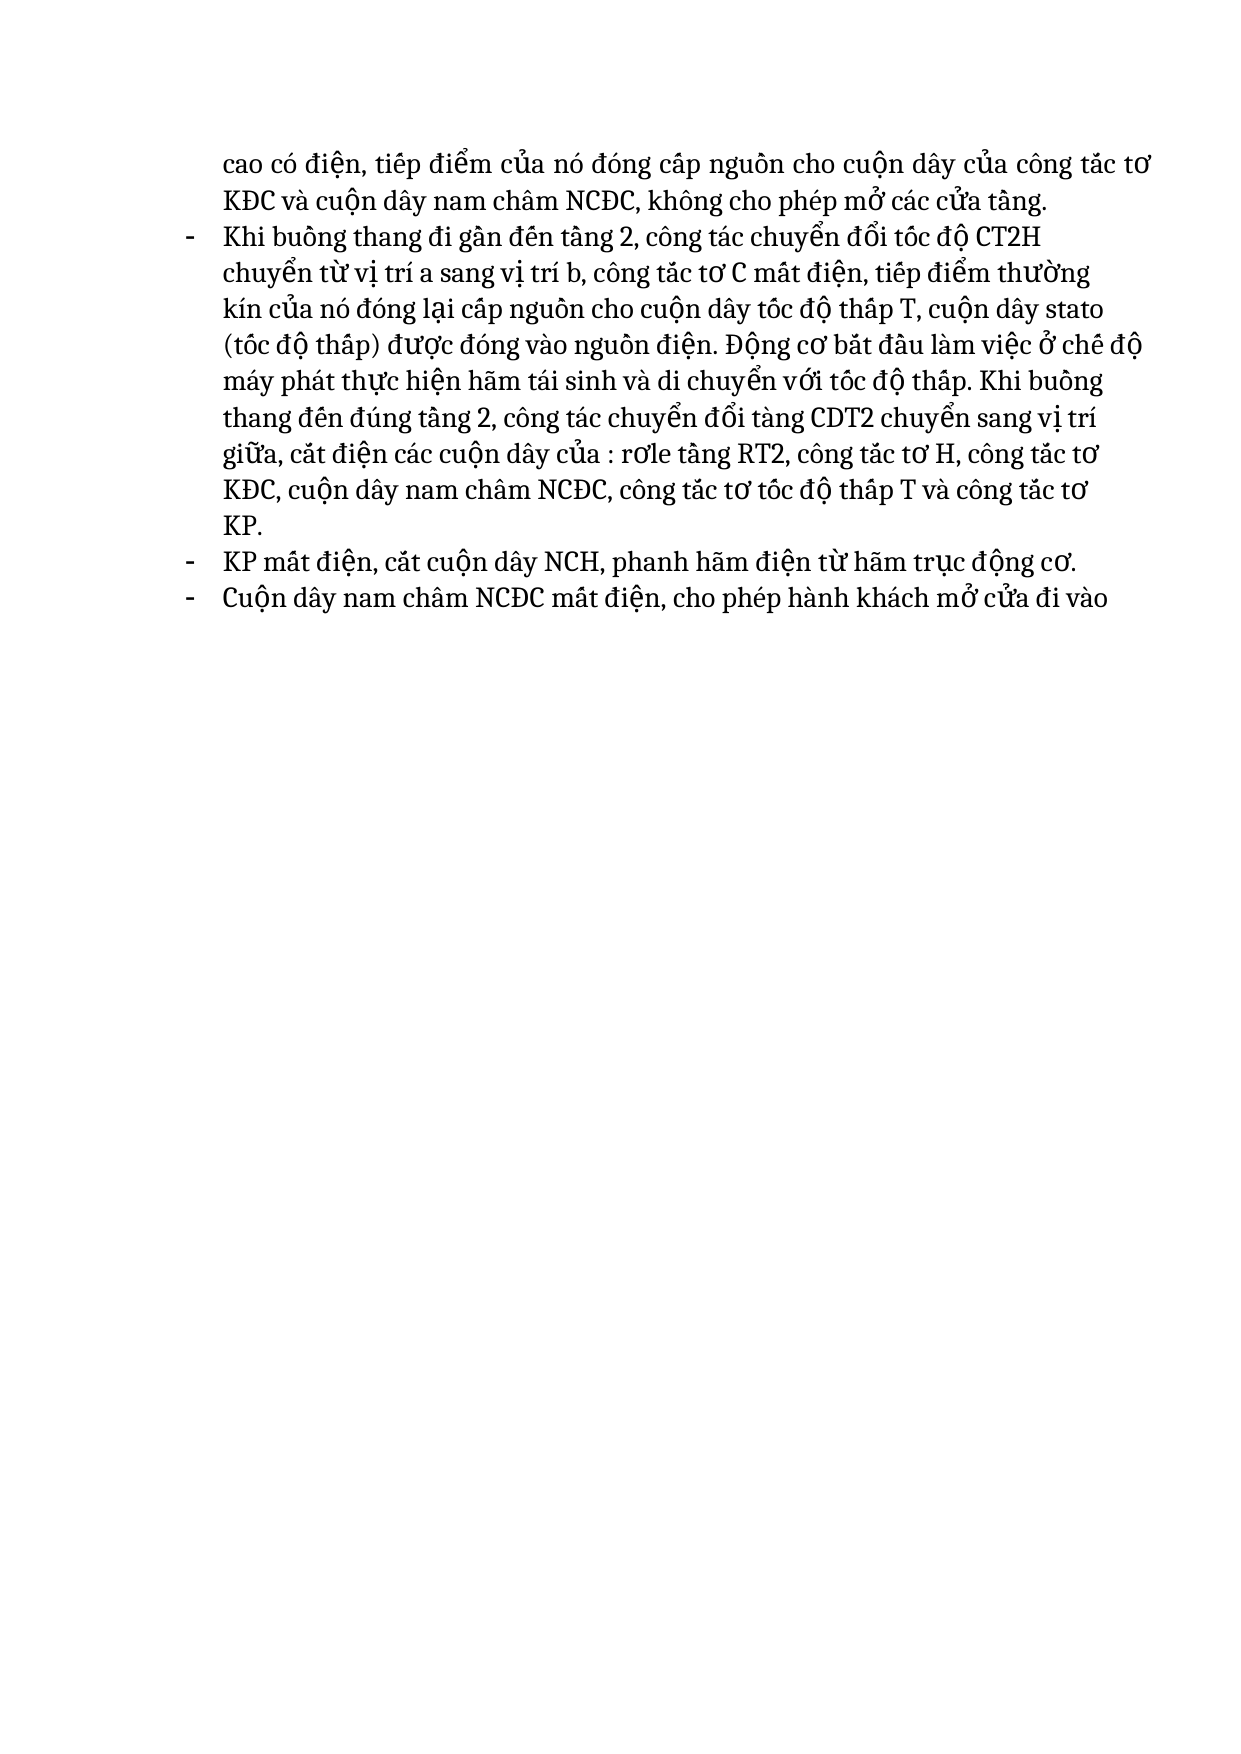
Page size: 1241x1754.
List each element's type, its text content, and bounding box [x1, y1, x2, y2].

list KP mất điện, cắt cuộn dây NCH, phanh hãm điện từ hãm trục động cơ. [185, 545, 1152, 579]
list giữa, cắt điện các cuộn dây của : rơle tầng RT2, công tắc tơ H, công tắc tơ [223, 437, 1152, 470]
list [185, 148, 1152, 217]
list chuyển từ vị trí a sang vị trí b, công tắc tơ C mất điện, tiếp điểm thường [223, 256, 1152, 290]
list KP. [223, 509, 1152, 543]
list máy phát thực hiện hãm tái sinh và di chuyển với tốc độ thấp. Khi buồng [223, 364, 1152, 398]
list Cuộn dây nam châm NCĐC mất điện, cho phép hành khách mở cửa đi vào [185, 581, 1152, 615]
list kín của nó đóng lại cấp nguồn cho cuộn dây tốc độ thấp T, cuộn dây stato [223, 292, 1152, 326]
list KĐC, cuộn dây nam châm NCĐC, công tắc tơ tốc độ thấp T và công tắc tơ [223, 473, 1152, 507]
list thang đến đúng tầng 2, công tác chuyển đổi tàng CDT2 chuyển sang vị trí [223, 401, 1152, 434]
list (tốc độ thấp) được đóng vào nguồn điện. Động cơ bắt đầu làm việc ở chế độ [223, 328, 1152, 362]
list Khi buồng thang đi gần đến tầng 2, công tác chuyển đổi tốc độ CT2H [185, 220, 1152, 253]
